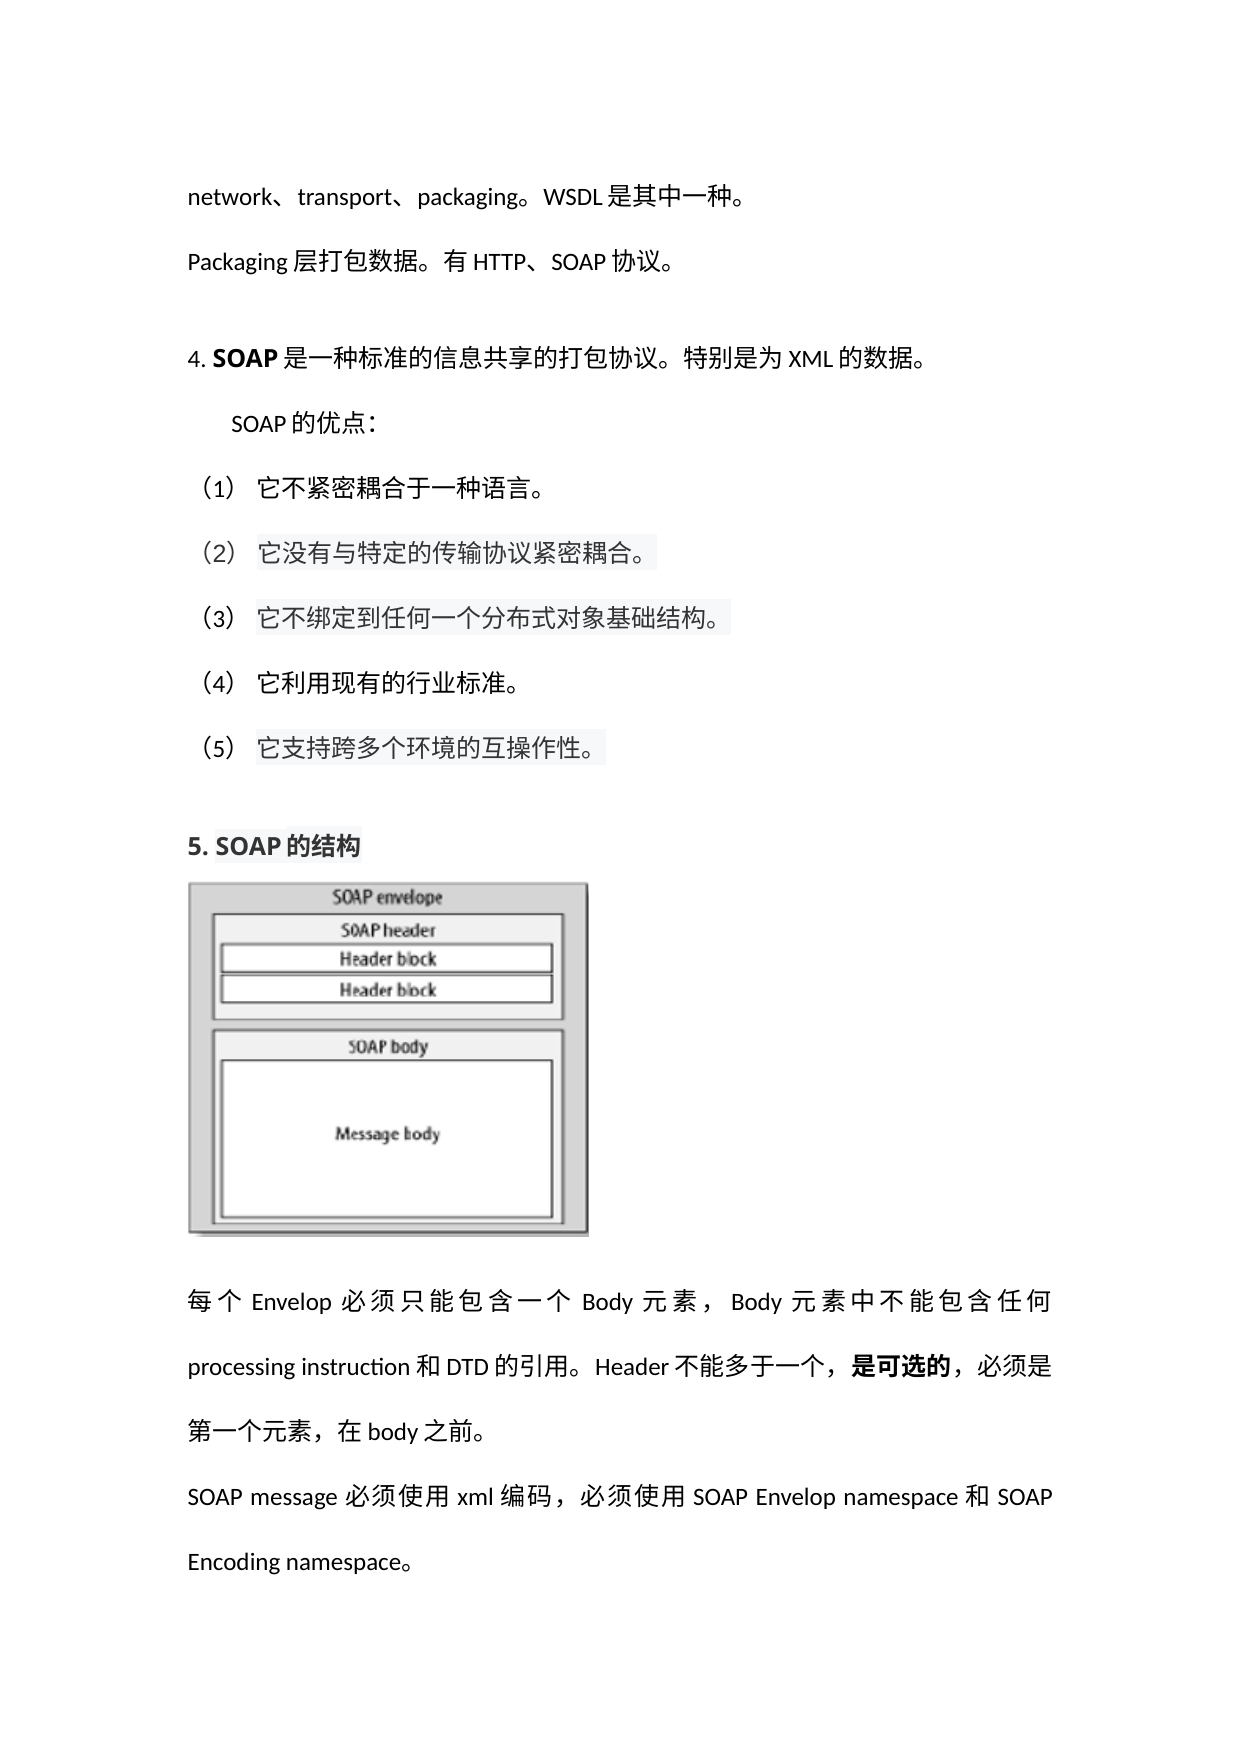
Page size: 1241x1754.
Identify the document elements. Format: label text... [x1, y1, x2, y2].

list 它利用现有的行业标准。 [187, 649, 1053, 714]
list 它支持跨多个环境的互操作性。 [187, 714, 1053, 779]
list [187, 162, 1053, 227]
list 它不绑定到任何一个分布式对象基础结构。 [187, 584, 1053, 649]
list SOAP的结构 [187, 812, 1053, 877]
list 它不紧密耦合于一种语言。 [187, 454, 1053, 519]
picture [187, 877, 589, 1237]
list 它没有与特定的传输协议紧密耦合。 [187, 519, 1053, 584]
list Packaging层打包数据。有HTTP、SOAP协议。 [187, 227, 1053, 292]
list SOAP的优点： [187, 389, 1053, 454]
list 每个Envelop必须只能包含一个Body元素，Body元素中不能包含任何processing instruction和DTD的引用。Header不能多于一个，是可选的，必须是第一个元素，在body之前。 [187, 1267, 1053, 1462]
list SOAP是一种标准的信息共享的打包协议。特别是为XML的数据。 [187, 324, 1053, 389]
list SOAP message必须使用xml编码，必须使用SOAP Envelop namespace和SOAP Encoding namespace。 [187, 1462, 1053, 1592]
